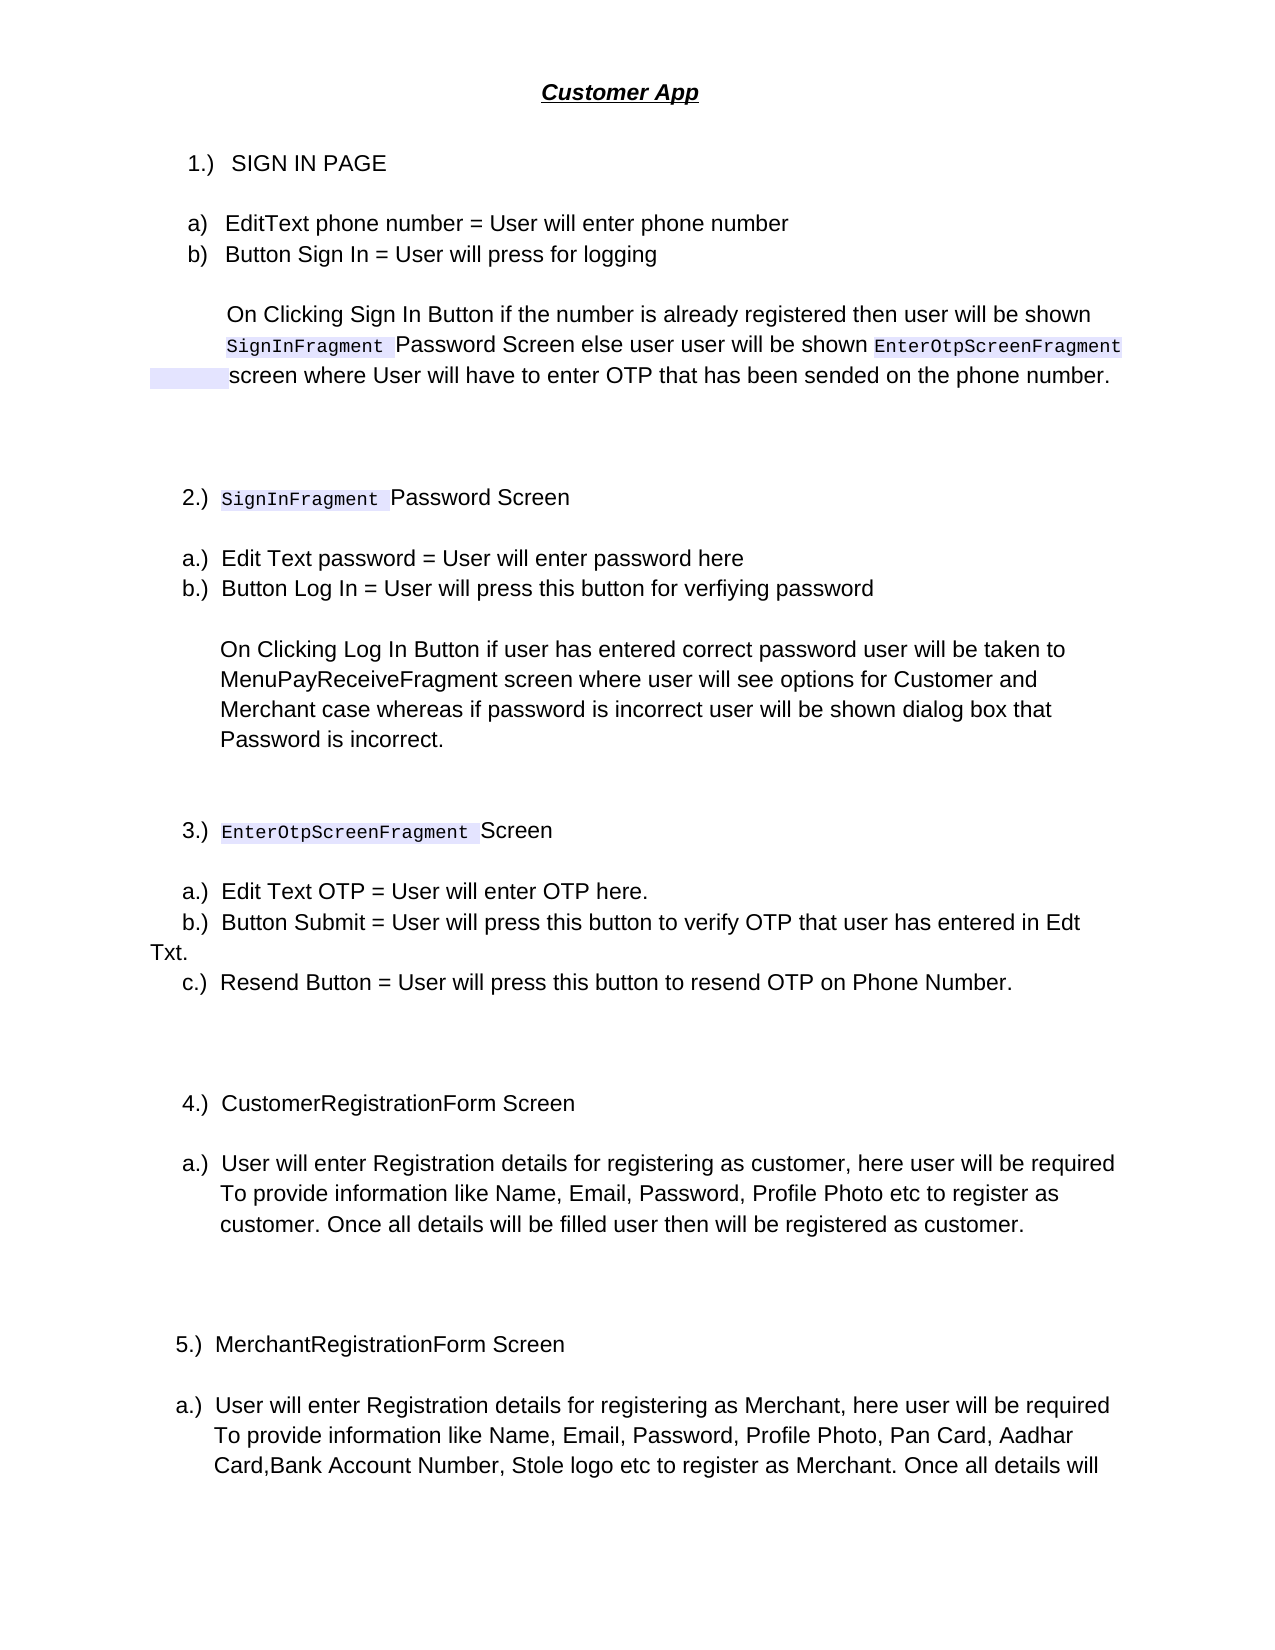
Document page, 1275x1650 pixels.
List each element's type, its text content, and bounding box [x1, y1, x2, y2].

text To provide information like Name, Email, Password, Profile Photo etc to register as [150, 1180, 1125, 1207]
text a.) Edit Text password = User will enter password here [150, 545, 1125, 571]
list Button Sign In = User will press for logging [187, 241, 1125, 267]
text SignInFragment Password Screen else user user will be shown EnterOtpScreenFragment [150, 331, 1125, 358]
text 4.) CustomerRegistrationForm Screen [150, 1090, 1125, 1116]
text MenuPayReceiveFragment screen where user will see options for Customer and [150, 666, 1125, 692]
list SIGN IN PAGE [187, 150, 1125, 176]
text screen where User will have to enter OTP that has been sended on the phone number. [150, 362, 1125, 389]
text a.) User will enter Registration details for registering as customer, here user will be required [150, 1150, 1125, 1176]
text To provide information like Name, Email, Password, Profile Photo, Pan Card, Aadhar [150, 1422, 1125, 1448]
text b.) Button Log In = User will press this button for verfiying password [150, 575, 1125, 602]
text Card,Bank Account Number, Stole logo etc to register as Merchant. Once all details will [150, 1452, 1125, 1478]
text customer. Once all details will be filled user then will be registered as customer. [150, 1211, 1125, 1237]
text Password is incorrect. [150, 726, 1125, 753]
text On Clicking Sign In Button if the number is already registered then user will be shown [150, 301, 1125, 327]
text c.) Resend Button = User will press this button to resend OTP on Phone Number. [150, 969, 1125, 995]
text b.) Button Submit = User will press this button to verify OTP that user has entered in Edt Txt. [150, 908, 1125, 965]
text On Clicking Log In Button if user has entered correct password user will be taken to [150, 636, 1125, 662]
text 2.) SignInFragment Password Screen [150, 484, 1125, 511]
text a.) User will enter Registration details for registering as Merchant, here user will be required [150, 1392, 1125, 1418]
text 5.) MerchantRegistrationForm Screen [150, 1331, 1125, 1358]
text a.) Edit Text OTP = User will enter OTP here. [150, 878, 1125, 904]
list EditText phone number = User will enter phone number [187, 210, 1125, 237]
text Merchant case whereas if password is incorrect user will be shown dialog box that [150, 696, 1125, 722]
text 3.) EnterOtpScreenFragment Screen [150, 817, 1125, 844]
